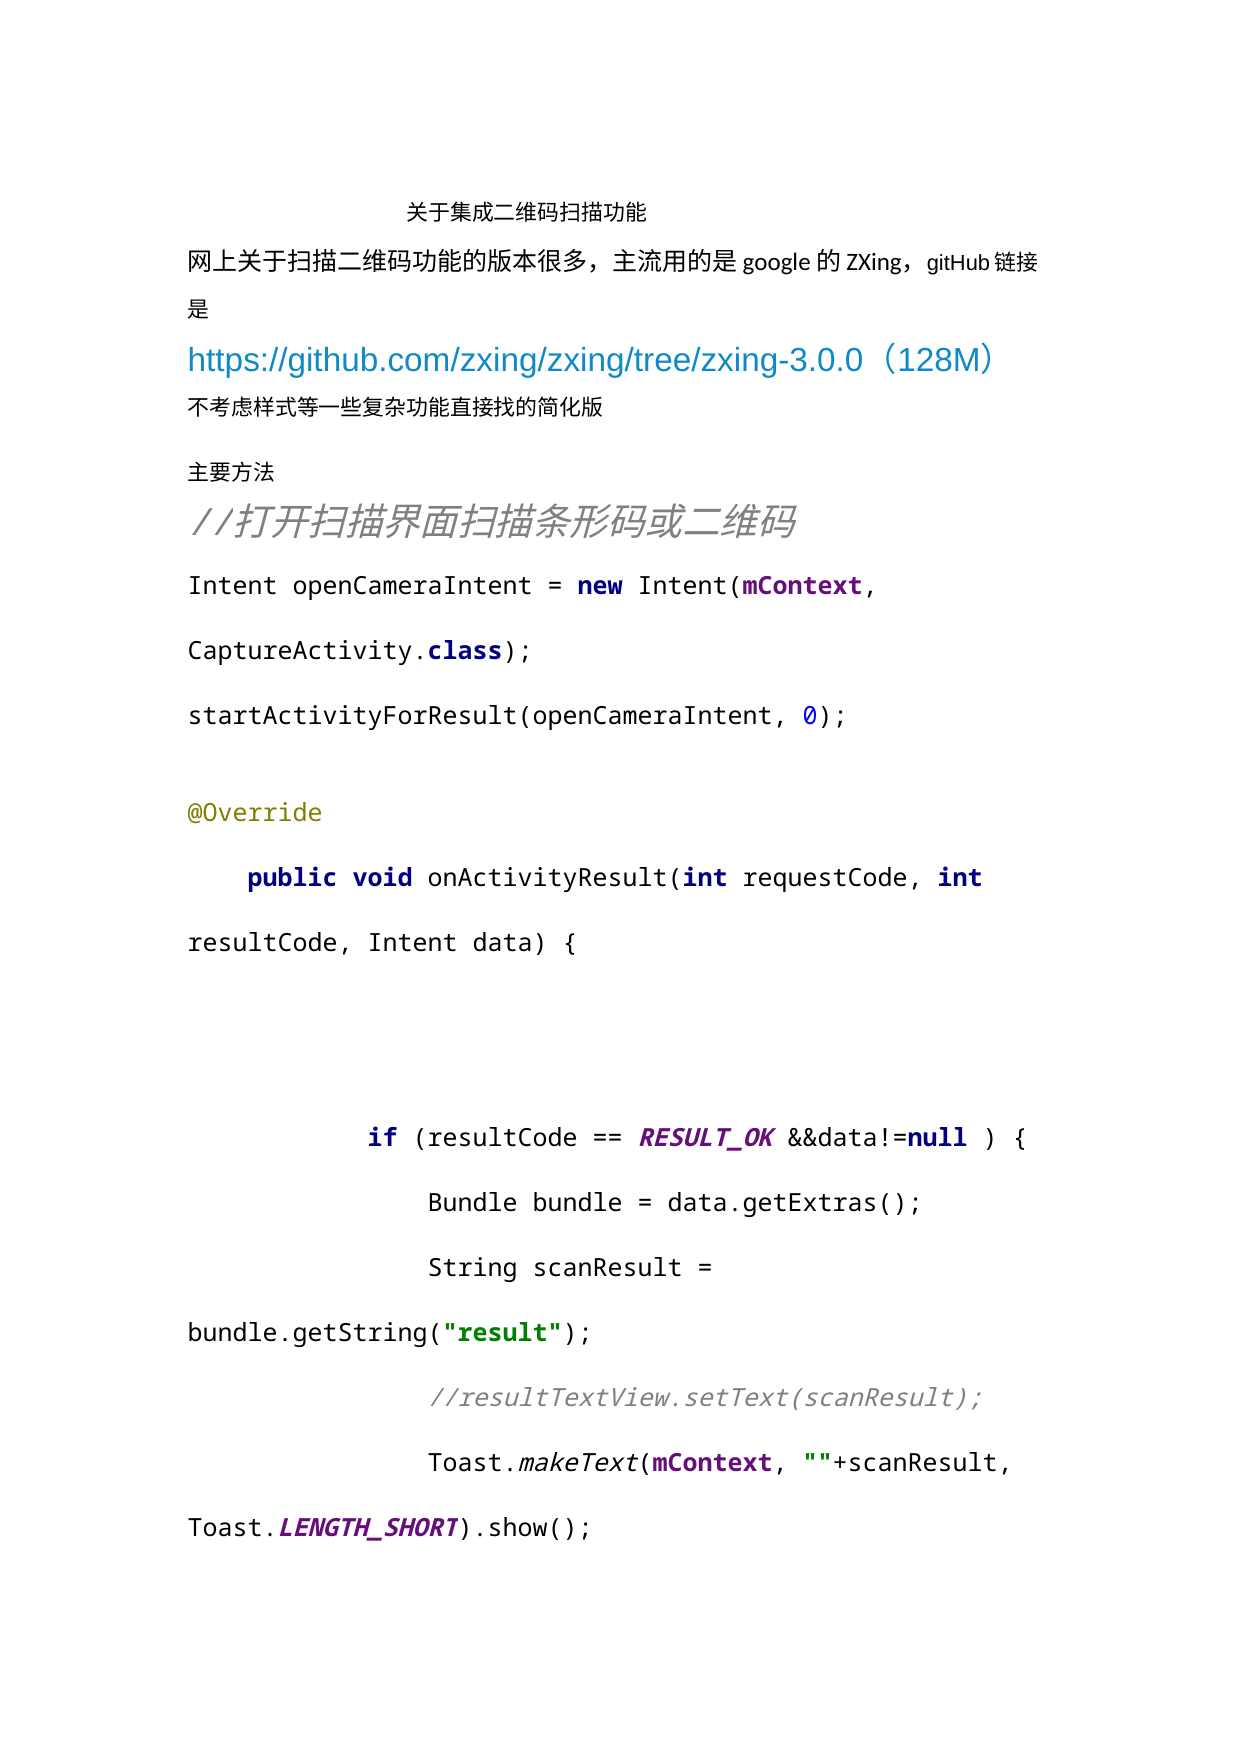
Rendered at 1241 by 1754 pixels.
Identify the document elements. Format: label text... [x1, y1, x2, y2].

text //打开扫描界面扫描条形码或二维码 Intent openCameraIntent = new Intent(mContext, CaptureActivity.class); startActivityForResult(openCameraIntent, 0); [187, 487, 1053, 747]
text 不考虑样式等一些复杂功能直接找的简化版 [187, 389, 1053, 422]
text 网上关于扫描二维码功能的版本很多，主流用的是google 的ZXing，gitHub链接是 [187, 227, 1053, 324]
text 关于集成二维码扫描功能 [362, 194, 1053, 227]
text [187, 779, 1053, 1559]
text https://github.com/zxing/zxing/tree/zxing-3.0.0（128M） [187, 324, 1053, 389]
text 主要方法 [187, 454, 1053, 487]
